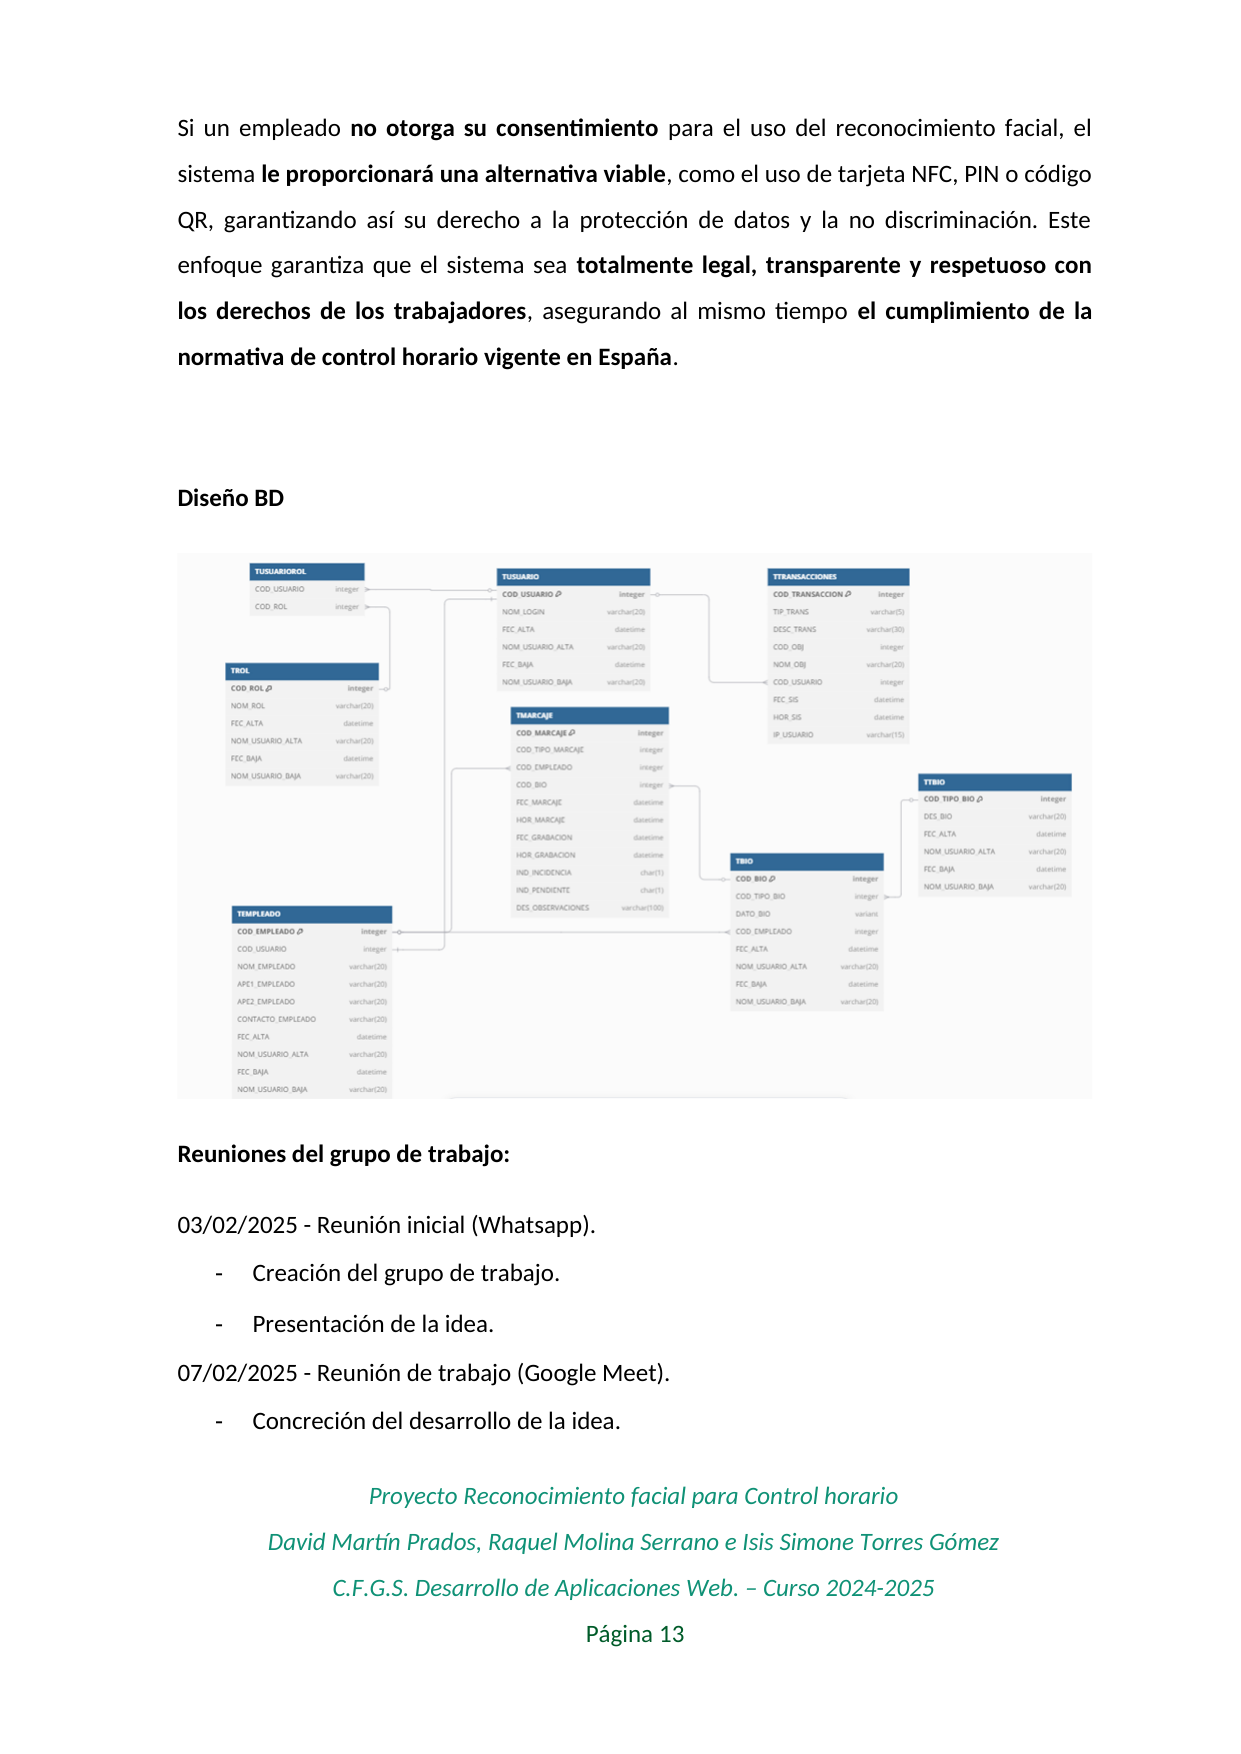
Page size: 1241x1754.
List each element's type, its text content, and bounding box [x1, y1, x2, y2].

text Diseño BD [177, 483, 1092, 513]
text 03/02/2025 - Reunión inicial (Whatsapp). [177, 1209, 1092, 1240]
text Si un empleado no otorga su consentimiento para el uso del reconocimiento facial, el sistema le proporcionará una alternativa viable, como el uso de tarjeta NFC, PIN o código QR, garantizando así su derecho a la protección de datos y la no discriminación. Este enfoque garantiza que el sistema sea totalmente legal, transparente y respetuoso con los derechos de los trabajadores, asegurando al mismo tiempo el cumplimiento de la normativa de control horario vigente en España. [177, 112, 1092, 372]
text 07/02/2025 - Reunión de trabajo (Google Meet). [177, 1357, 1092, 1388]
list Presentación de la idea. [215, 1306, 1092, 1340]
text Reuniones del grupo de trabajo: [177, 1138, 1092, 1169]
list Creación del grupo de trabajo. [215, 1255, 1092, 1289]
picture [177, 553, 1093, 1099]
list Concreción del desarrollo de la idea. [215, 1403, 1092, 1437]
